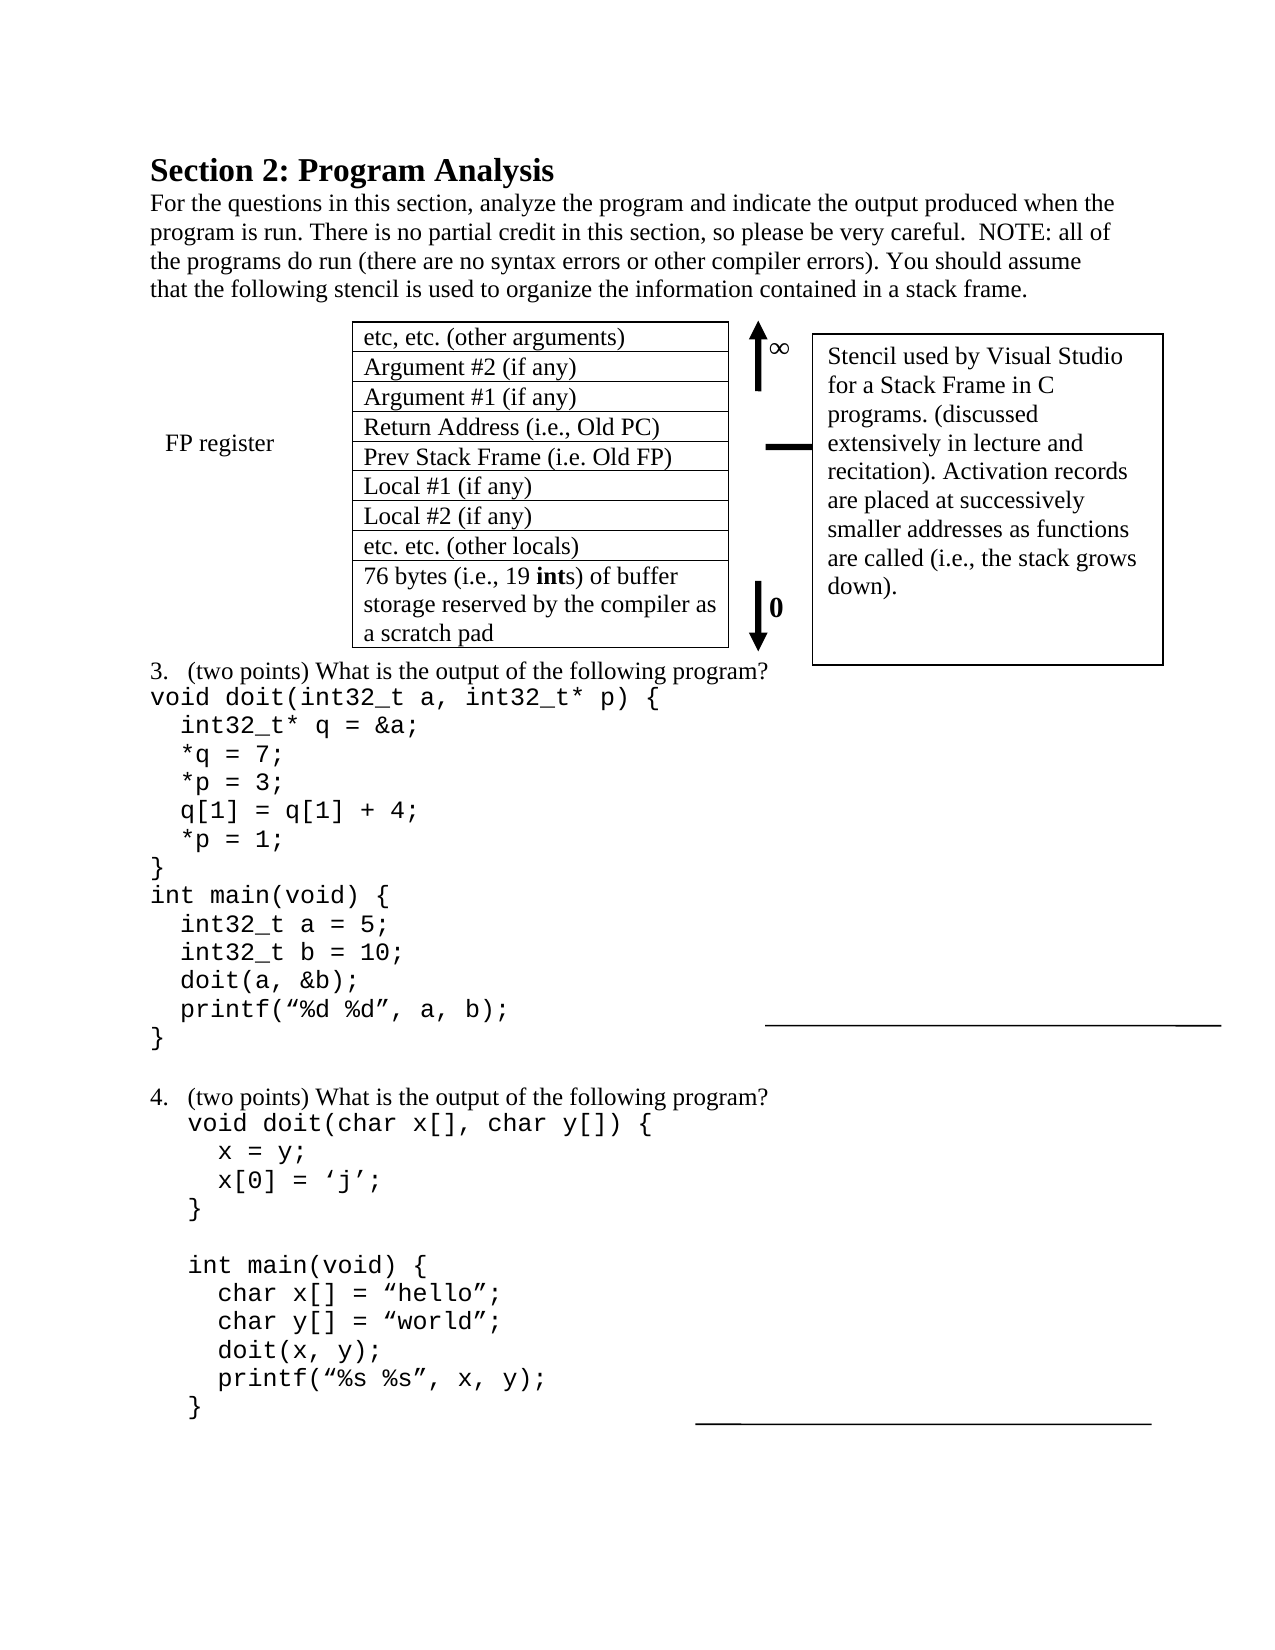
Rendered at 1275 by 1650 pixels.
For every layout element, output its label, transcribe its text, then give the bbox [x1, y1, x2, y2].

text } [187, 1196, 1125, 1224]
table_cell Argument #1 (if any) [353, 382, 728, 411]
text *p = 3; [150, 770, 1125, 798]
table_cell Local #1 (if any) [353, 471, 728, 500]
text x = y; [187, 1139, 1125, 1167]
text q[1] = q[1] + 4; [150, 798, 1125, 826]
text } [150, 855, 1125, 883]
text int32_t a = 5; [150, 911, 1125, 940]
text *q = 7; [150, 741, 1125, 770]
text } [150, 1025, 1125, 1053]
text *p = 1; [150, 826, 1125, 855]
text For the questions in this section, analyze the program and indicate the output produced when the program is run. There is no partial credit in this section, so please be very careful. NOTE: all of the programs do run (there are no syntax errors or other compiler errors). You should assume that the following stencil is used to organize the information contained in a stack frame. [150, 188, 1125, 303]
table_cell 76 bytes (i.e., 19 ints) of buffer storage reserved by the compiler as a scratch pad [353, 561, 728, 647]
table_cell Local #2 (if any) [353, 501, 728, 530]
table_cell etc. etc. (other locals) [353, 531, 728, 560]
text Section 2: Program Analysis [150, 150, 1125, 188]
text void doit(char x[], char y[]) { [187, 1111, 1125, 1139]
text char y[] = “world”; [187, 1309, 1125, 1337]
text int main(void) { [187, 1252, 1125, 1281]
text void doit(int32_t a, int32_t* p) { [150, 685, 1125, 713]
text printf(“%d %d”, a, b); [150, 996, 1125, 1025]
text int32_t* q = &a; [150, 713, 1125, 741]
text int main(void) { [150, 883, 1125, 911]
text char x[] = “hello”; [187, 1281, 1125, 1309]
table_cell Argument #2 (if any) [353, 352, 728, 381]
list (two points) What is the output of the following program? [150, 1082, 1125, 1111]
text x[0] = ‘j’; [187, 1167, 1125, 1196]
text } [187, 1394, 1125, 1422]
table_header etc, etc. (other arguments) [353, 323, 728, 351]
table_cell Return Address (i.e., Old PC) [353, 412, 728, 441]
text doit(x, y); [187, 1337, 1125, 1366]
text doit(a, &b); [150, 968, 1125, 996]
list (two points) What is the output of the following program? [150, 656, 1125, 685]
text printf(“%s %s”, x, y); [187, 1366, 1125, 1394]
text int32_t b = 10; [150, 940, 1125, 968]
table_cell Prev Stack Frame (i.e. Old FP) [353, 442, 728, 470]
